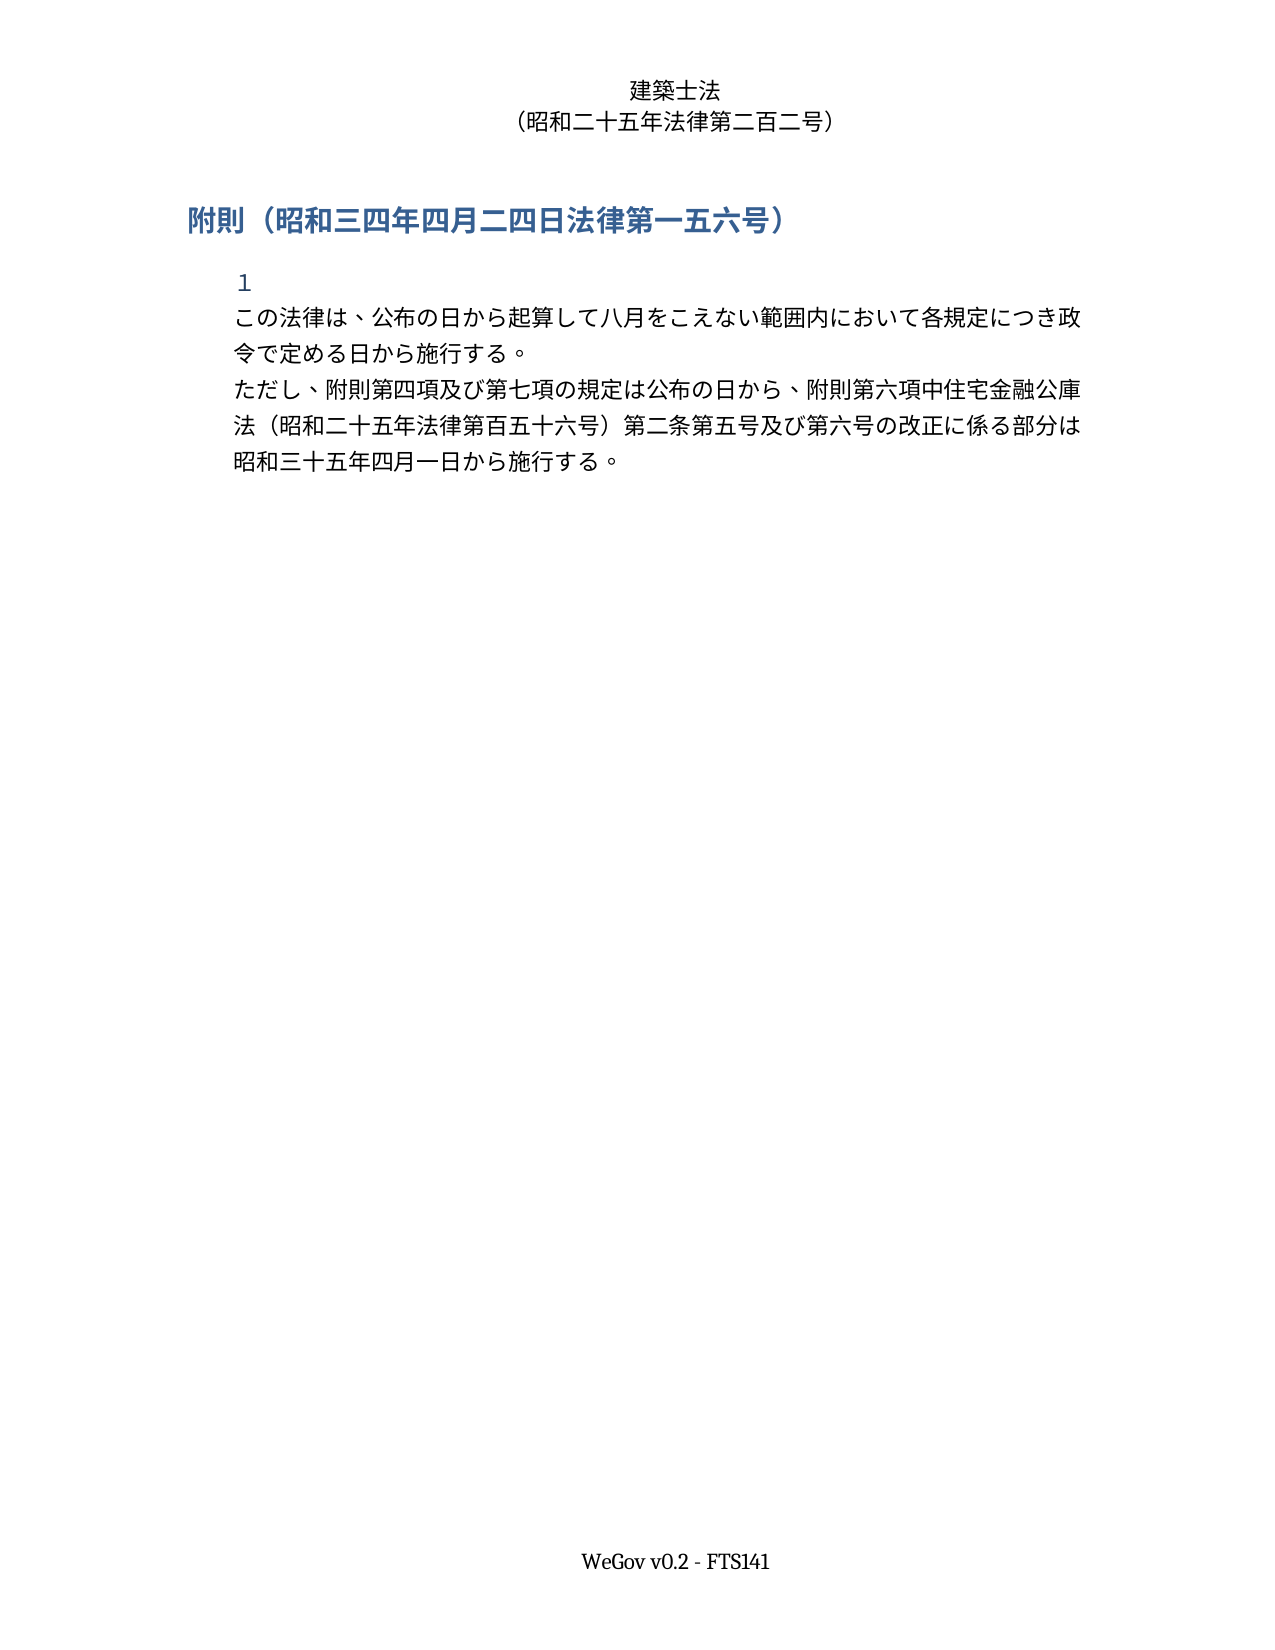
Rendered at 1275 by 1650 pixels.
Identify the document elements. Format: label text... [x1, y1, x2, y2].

text この法律は、公布の日から起算して八月をこえない範囲内において各規定につき政令で定める日から施行する。 ただし、附則第四項及び第七項の規定は公布の日から、附則第六項中住宅金融公庫法（昭和二十五年法律第百五十六号）第二条第五号及び第六号の改正に係る部分は昭和三十五年四月一日から施行する。 [233, 302, 1087, 477]
subtitle １ [233, 266, 1087, 298]
subtitle 附則（昭和三四年四月二四日法律第一五六号） [187, 200, 1087, 240]
